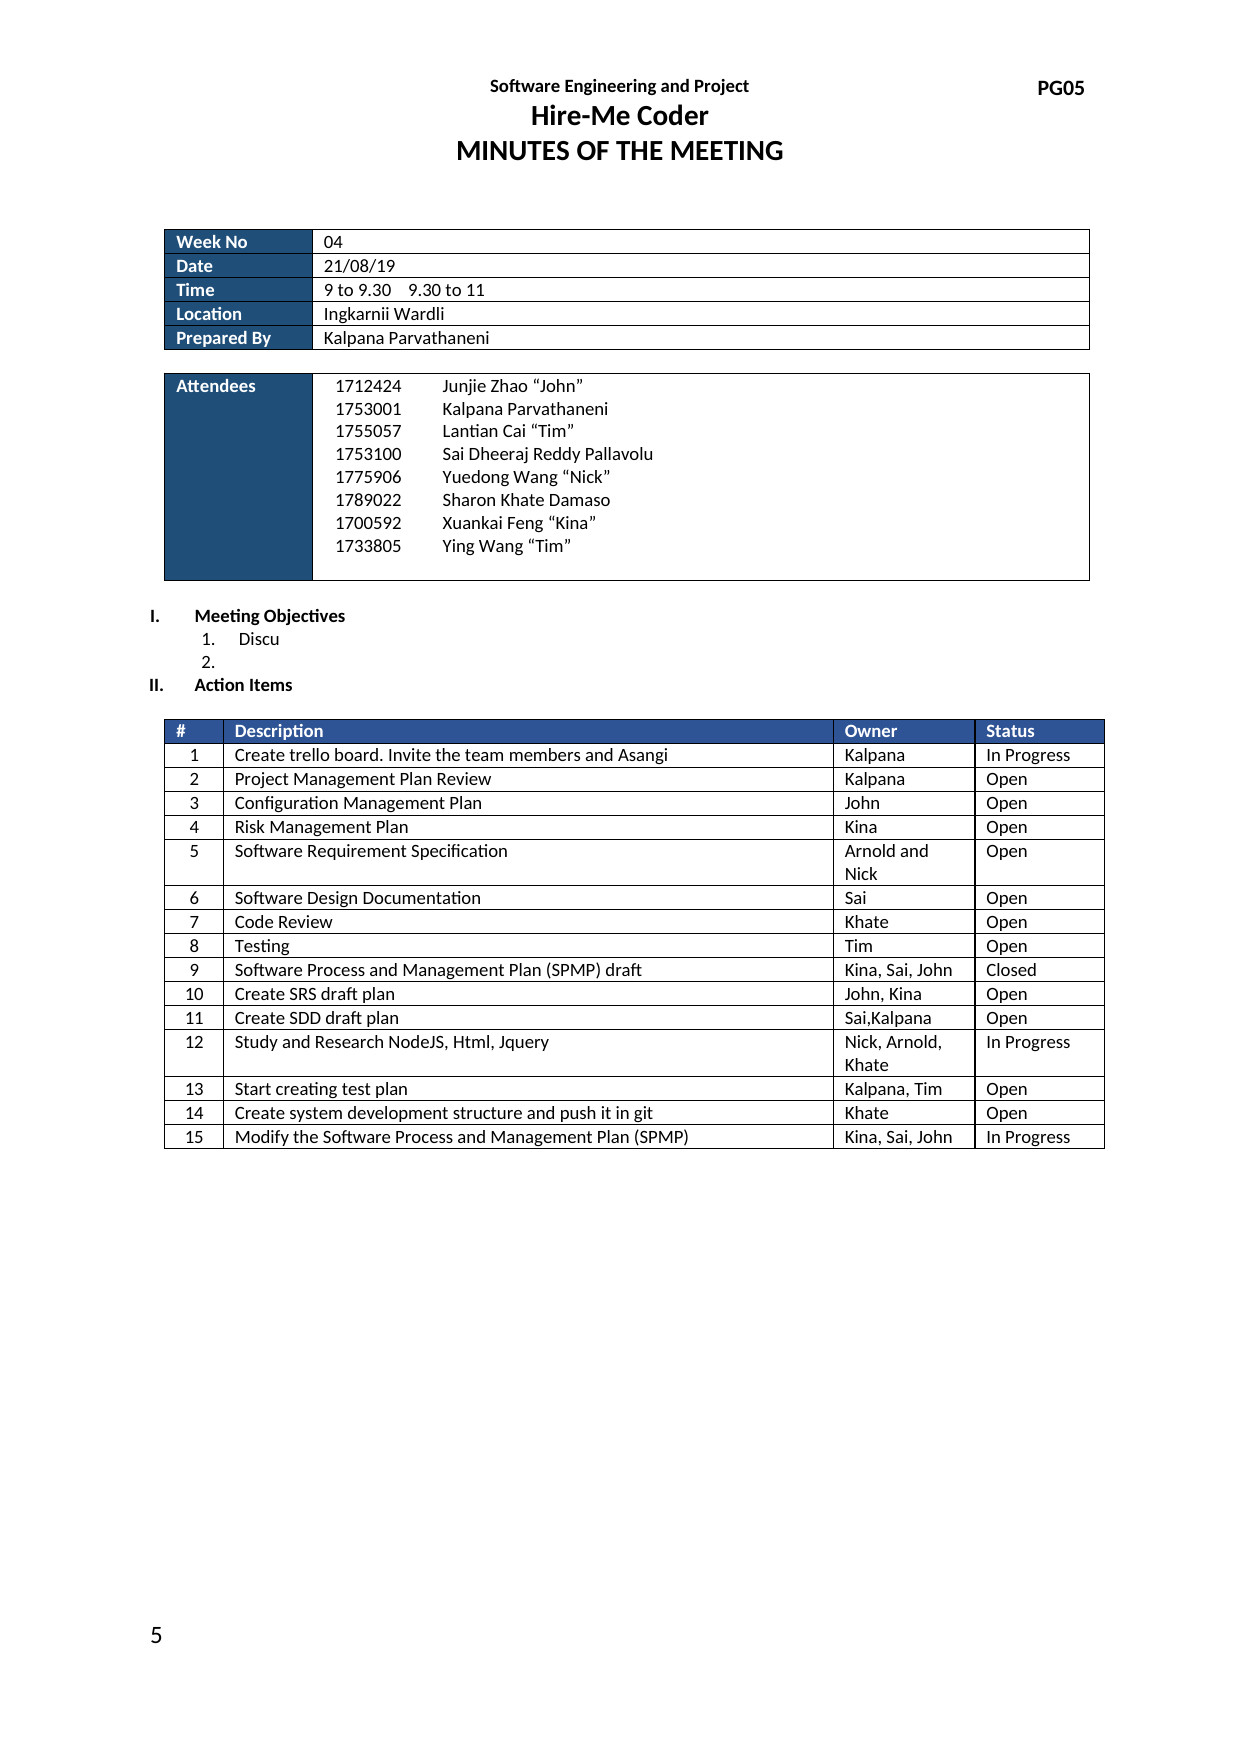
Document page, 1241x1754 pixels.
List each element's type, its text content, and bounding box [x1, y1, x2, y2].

table_cell 9 [165, 958, 223, 981]
table_cell Nick, Arnold, Khate [834, 1030, 974, 1076]
table_cell 9 to 9.30 9.30 to 11 [313, 278, 1089, 301]
table_cell 2 [165, 768, 223, 791]
table_cell 11 [165, 1006, 223, 1029]
table_cell Testing [224, 934, 833, 957]
table_cell Open [976, 1006, 1104, 1029]
table_header Owner [834, 720, 974, 743]
table_header Attendees [165, 374, 312, 580]
table_cell Open [976, 792, 1104, 814]
table_header Description [224, 720, 833, 743]
table_cell Open [976, 840, 1104, 885]
table_cell 13 [165, 1077, 223, 1100]
table_cell 7 [165, 910, 223, 933]
table_cell Khate [834, 1101, 974, 1124]
table_cell Modify the Software Process and Management Plan (SPMP) [224, 1125, 833, 1148]
table_cell Software Process and Management Plan (SPMP) draft [224, 958, 833, 981]
table_cell Create SRS draft plan [224, 982, 833, 1005]
table_cell Open [976, 1077, 1104, 1100]
table_cell Open [976, 934, 1104, 957]
table_cell 14 [165, 1101, 223, 1124]
table_cell 5 [165, 840, 223, 885]
table_cell Khate [834, 910, 974, 933]
table_cell Prepared By [165, 326, 312, 349]
table_cell John, Kina [834, 982, 974, 1005]
table_header Week No [165, 230, 312, 253]
table_cell 10 [165, 982, 223, 1005]
table_cell Kalpana [834, 768, 974, 791]
table_cell Software Requirement Specification [224, 840, 833, 885]
table_cell 4 [165, 816, 223, 838]
table_cell Create system development structure and push it in git [224, 1101, 833, 1124]
table_cell Project Management Plan Review [224, 768, 833, 791]
table_cell Kina, Sai, John [834, 1125, 974, 1148]
table_cell In Progress [976, 744, 1104, 767]
table_cell Location [165, 302, 312, 325]
table_cell 21/08/19 [313, 254, 1089, 277]
table_cell In Progress [976, 1125, 1104, 1148]
table_cell Open [976, 982, 1104, 1005]
table_header [313, 374, 1089, 580]
table_cell 15 [165, 1125, 223, 1148]
table_cell Open [976, 816, 1104, 838]
table_cell Kina, Sai, John [834, 958, 974, 981]
table_cell 8 [165, 934, 223, 957]
table_cell 1 [165, 744, 223, 767]
table_header Status [976, 720, 1104, 743]
table_cell Open [976, 886, 1104, 909]
table_cell Time [165, 278, 312, 301]
table_cell Tim [834, 934, 974, 957]
table_cell Open [976, 768, 1104, 791]
table_cell 6 [165, 886, 223, 909]
table_cell Risk Management Plan [224, 816, 833, 838]
table_cell John [834, 792, 974, 814]
table_cell Open [976, 910, 1104, 933]
table_cell Arnold and Nick [834, 840, 974, 885]
table_cell Open [976, 1101, 1104, 1124]
table_cell Software Design Documentation [224, 886, 833, 909]
table_cell Study and Research NodeJS, Html, Jquery [224, 1030, 833, 1076]
table_cell Kalpana, Tim [834, 1077, 974, 1100]
table_cell Closed [976, 958, 1104, 981]
table_cell Start creating test plan [224, 1077, 833, 1100]
table_header # [165, 720, 223, 743]
table_cell Kalpana [834, 744, 974, 767]
table_cell Date [165, 254, 312, 277]
table_cell Sai,Kalpana [834, 1006, 974, 1029]
table_cell Configuration Management Plan [224, 792, 833, 814]
list Meeting Objectives [150, 604, 1090, 627]
list Action Items [149, 673, 1090, 696]
table_cell Create SDD draft plan [224, 1006, 833, 1029]
table_cell Kina [834, 816, 974, 838]
table_cell Code Review [224, 910, 833, 933]
table_cell Create trello board. Invite the team members and Asangi [224, 744, 833, 767]
table_header 04 [313, 230, 1089, 253]
table_cell 12 [165, 1030, 223, 1076]
table_cell 3 [165, 792, 223, 814]
list Discu [201, 627, 1090, 650]
table_cell Kalpana Parvathaneni [313, 326, 1089, 349]
table_cell In Progress [976, 1030, 1104, 1076]
table_cell Ingkarnii Wardli [313, 302, 1089, 325]
table_cell Sai [834, 886, 974, 909]
